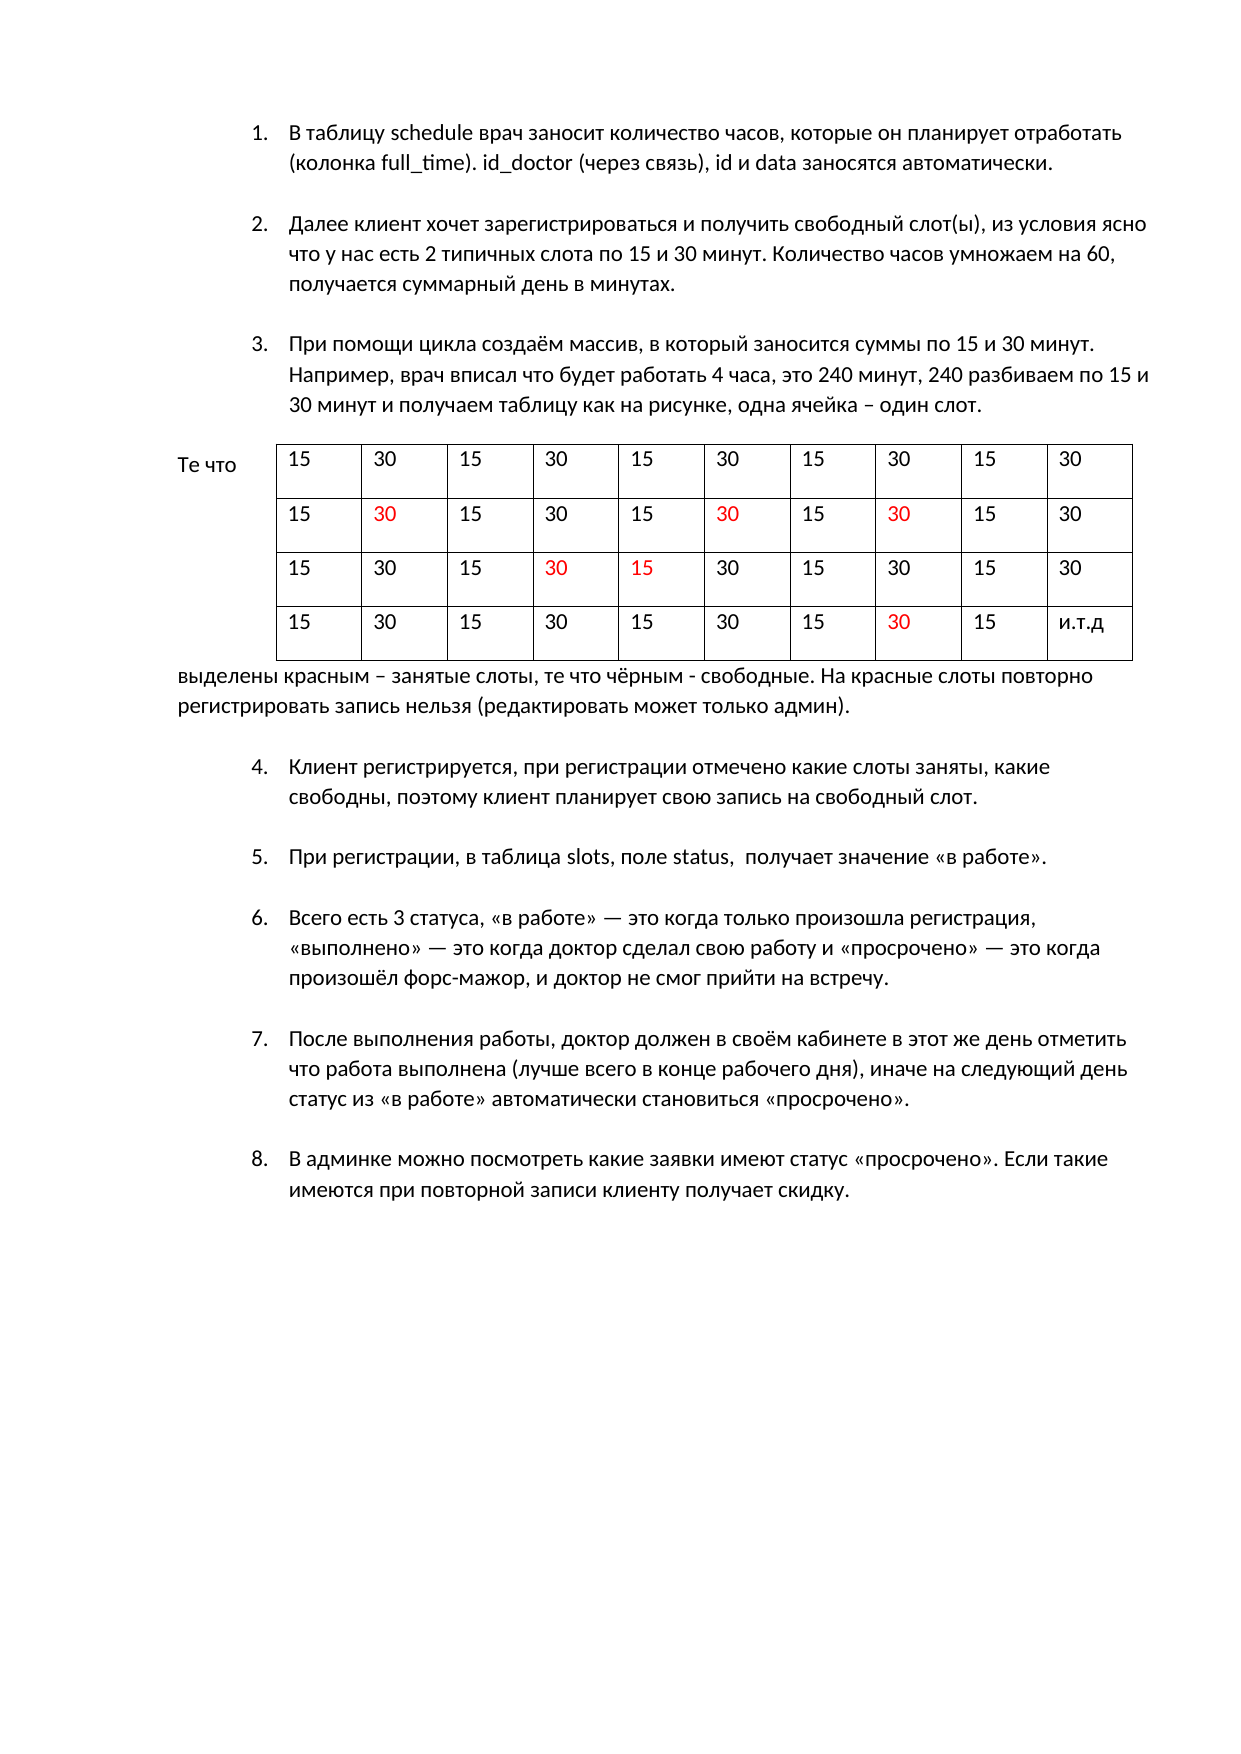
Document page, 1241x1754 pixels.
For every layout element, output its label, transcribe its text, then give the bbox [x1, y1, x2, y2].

table_cell 30 [705, 553, 790, 606]
table_cell 15 [619, 607, 704, 660]
table_cell 15 [619, 553, 704, 606]
table_cell 30 [1048, 499, 1132, 552]
table_cell 15 [448, 553, 533, 606]
table_header 15 [277, 445, 361, 498]
table_cell 30 [534, 553, 618, 606]
table_cell 30 [362, 553, 447, 606]
table_cell 15 [277, 499, 361, 552]
table_cell 15 [962, 553, 1047, 606]
table_header 15 [962, 445, 1047, 498]
list В админке можно посмотреть какие заявки имеют статус «просрочено». Если такие имеются при повторной записи клиенту получает скидку. [251, 1144, 1152, 1203]
table_cell 30 [876, 553, 961, 606]
table_cell 30 [876, 607, 961, 660]
table_cell 15 [619, 499, 704, 552]
table_cell 15 [277, 607, 361, 660]
table_header 30 [1048, 445, 1132, 498]
list Те что выделены красным – занятые слоты, те что чёрным - свободные. На красные слоты повторно регистрировать запись нельзя (редактировать может только админ). [177, 450, 1152, 719]
list После выполнения работы, доктор должен в своём кабинете в этот же день отметить что работа выполнена (лучше всего в конце рабочего дня), иначе на следующий день статус из «в работе» автоматически становиться «просрочено». [251, 1024, 1152, 1112]
list Клиент регистрируется, при регистрации отмечено какие слоты заняты, какие свободны, поэтому клиент планирует свою запись на свободный слот. [251, 752, 1152, 810]
table_cell 15 [791, 607, 875, 660]
table_cell 30 [362, 607, 447, 660]
table_cell 30 [705, 607, 790, 660]
table_cell 15 [962, 607, 1047, 660]
table_header 30 [705, 445, 790, 498]
table_cell 30 [534, 607, 618, 660]
table_cell 30 [876, 499, 961, 552]
table_cell 15 [962, 499, 1047, 552]
table_cell 30 [534, 499, 618, 552]
table_cell 30 [362, 499, 447, 552]
table_cell 15 [448, 499, 533, 552]
table_cell 15 [791, 499, 875, 552]
list Всего есть 3 статуса, «в работе» — это когда только произошла регистрация, «выполнено» — это когда доктор сделал свою работу и «просрочено» — это когда произошёл форс-мажор, и доктор не смог прийти на встречу. [251, 903, 1152, 991]
table_header 30 [362, 445, 447, 498]
list В таблицу schedule врач заносит количество часов, которые он планирует отработать (колонка full_time). id_doctor (через связь), id и data заносятся автоматически. [251, 118, 1152, 176]
table_cell и.т.д [1048, 607, 1132, 660]
table_header 15 [791, 445, 875, 498]
table_header 15 [448, 445, 533, 498]
table_cell 30 [705, 499, 790, 552]
list Далее клиент хочет зарегистрироваться и получить свободный слот(ы), из условия ясно что у нас есть 2 типичных слота по 15 и 30 минут. Количество часов умножаем на 60, получается суммарный день в минутах. [251, 209, 1152, 297]
table_cell 15 [448, 607, 533, 660]
table_cell 15 [277, 553, 361, 606]
table_header 30 [534, 445, 618, 498]
table_header 30 [876, 445, 961, 498]
list При помощи цикла создаём массив, в который заносится суммы по 15 и 30 минут. Например, врач вписал что будет работать 4 часа, это 240 минут, 240 разбиваем по 15 и 30 минут и получаем таблицу как на рисунке, одна ячейка – один слот. [251, 329, 1152, 418]
table_cell 15 [791, 553, 875, 606]
table_header 15 [619, 445, 704, 498]
table_cell 30 [1048, 553, 1132, 606]
list При регистрации, в таблица slots, поле status, получает значение «в работе». [251, 842, 1152, 871]
